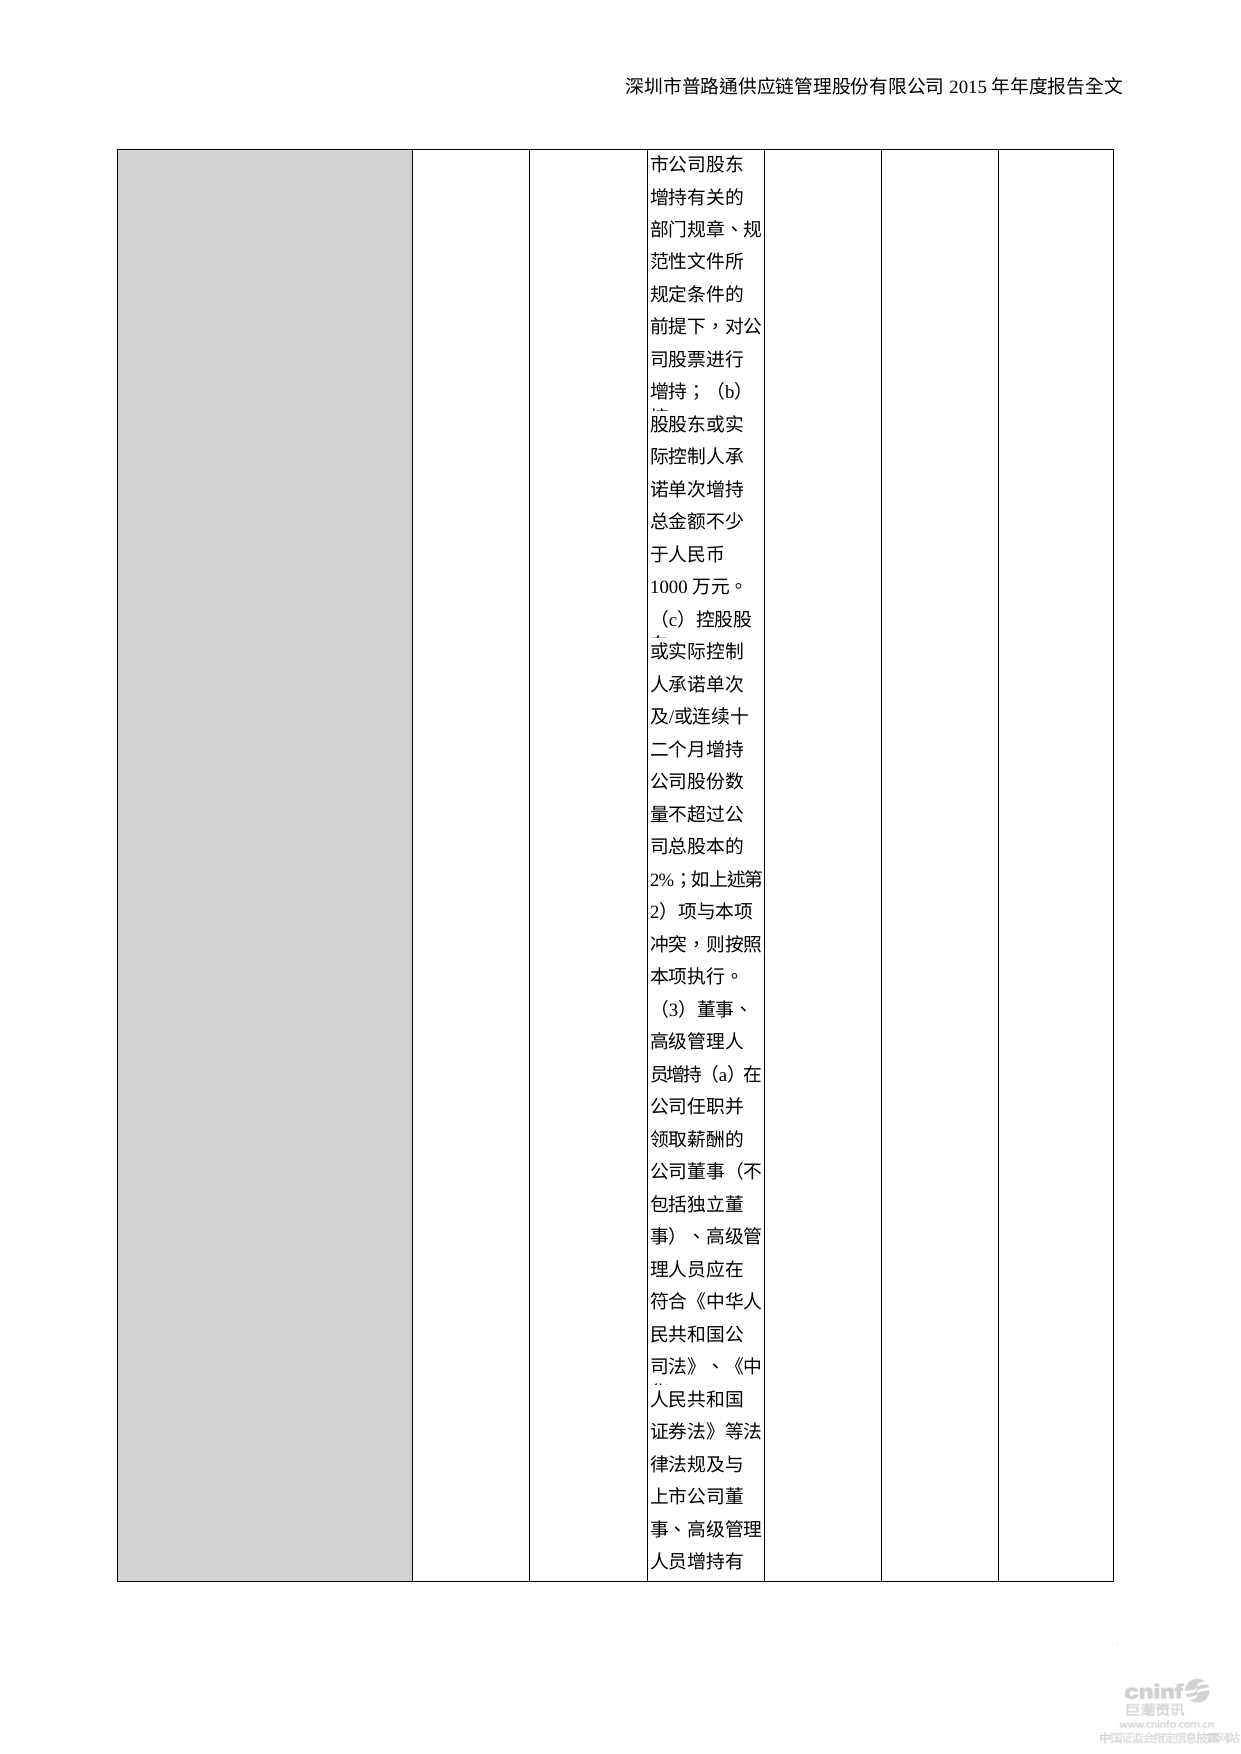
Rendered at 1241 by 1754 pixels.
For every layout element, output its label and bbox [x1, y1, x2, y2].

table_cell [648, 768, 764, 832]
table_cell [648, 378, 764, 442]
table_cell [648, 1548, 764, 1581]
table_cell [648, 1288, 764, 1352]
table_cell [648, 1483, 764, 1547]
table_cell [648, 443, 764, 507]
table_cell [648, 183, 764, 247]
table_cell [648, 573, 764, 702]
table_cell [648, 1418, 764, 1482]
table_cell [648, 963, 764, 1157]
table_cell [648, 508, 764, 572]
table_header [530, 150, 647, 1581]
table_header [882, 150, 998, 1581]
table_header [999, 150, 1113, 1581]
picture [1099, 1673, 1241, 1754]
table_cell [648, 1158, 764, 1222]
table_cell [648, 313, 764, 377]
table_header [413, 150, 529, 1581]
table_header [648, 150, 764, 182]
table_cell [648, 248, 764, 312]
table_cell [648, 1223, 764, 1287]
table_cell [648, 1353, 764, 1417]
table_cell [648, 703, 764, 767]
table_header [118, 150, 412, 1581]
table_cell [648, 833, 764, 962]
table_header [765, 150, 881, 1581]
